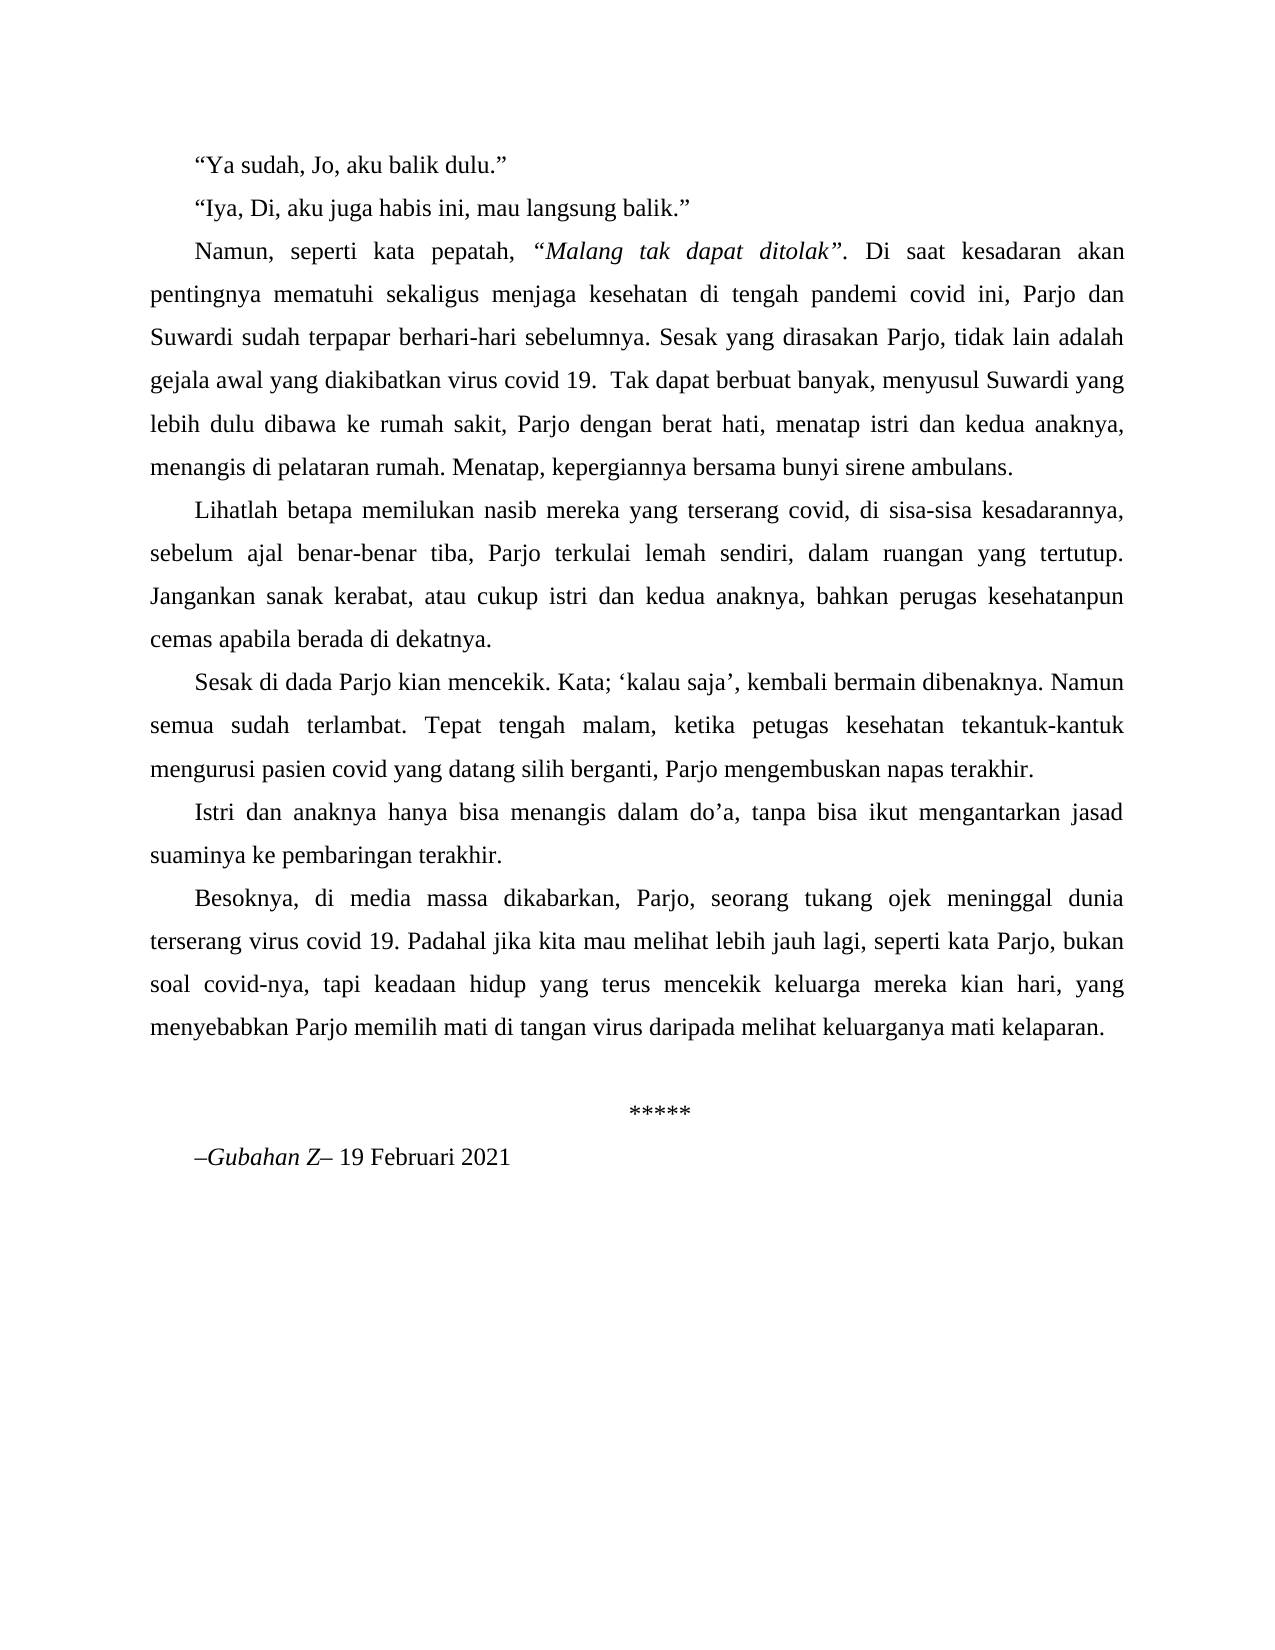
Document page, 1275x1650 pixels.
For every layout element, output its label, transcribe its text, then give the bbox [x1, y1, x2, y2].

text Sesak di dada Parjo kian mencekik. Kata; ‘kalau saja’, kembali bermain dibenaknya. Namun semua sudah terlambat. Tepat tengah malam, ketika petugas kesehatan tekantuk-kantuk mengurusi pasien covid yang datang silih berganti, Parjo mengembuskan napas terakhir. [150, 667, 1125, 782]
text ***** [150, 1099, 1125, 1127]
text “Iya, Di, aku juga habis ini, mau langsung balik.” [150, 193, 1125, 222]
text Besoknya, di media massa dikabarkan, Parjo, seorang tukang ojek meninggal dunia terserang virus covid 19. Padahal jika kita mau melihat lebih jauh lagi, seperti kata Parjo, bukan soal covid-nya, tapi keadaan hidup yang terus mencekik keluarga mereka kian hari, yang menyebabkan Parjo memilih mati di tangan virus daripada melihat keluarganya mati kelaparan. [150, 883, 1125, 1041]
text “Ya sudah, Jo, aku balik dulu.” [150, 150, 1125, 179]
text Namun, seperti kata pepatah, “Malang tak dapat ditolak”. Di saat kesadaran akan pentingnya mematuhi sekaligus menjaga kesehatan di tengah pandemi covid ini, Parjo dan Suwardi sudah terpapar berhari-hari sebelumnya. Sesak yang dirasakan Parjo, tidak lain adalah gejala awal yang diakibatkan virus covid 19. Tak dapat berbuat banyak, menyusul Suwardi yang lebih dulu dibawa ke rumah sakit, Parjo dengan berat hati, menatap istri dan kedua anaknya, menangis di pelataran rumah. Menatap, kepergiannya bersama bunyi sirene ambulans. [150, 236, 1125, 481]
text Istri dan anaknya hanya bisa menangis dalam do’a, tanpa bisa ikut mengantarkan jasad suaminya ke pembaringan terakhir. [150, 797, 1125, 869]
text Lihatlah betapa memilukan nasib mereka yang terserang covid, di sisa-sisa kesadarannya, sebelum ajal benar-benar tiba, Parjo terkulai lemah sendiri, dalam ruangan yang tertutup. Jangankan sanak kerabat, atau cukup istri dan kedua anaknya, bahkan perugas kesehatanpun cemas apabila berada di dekatnya. [150, 495, 1125, 653]
text –Gubahan Z– 19 Februari 2021 [150, 1142, 1125, 1171]
